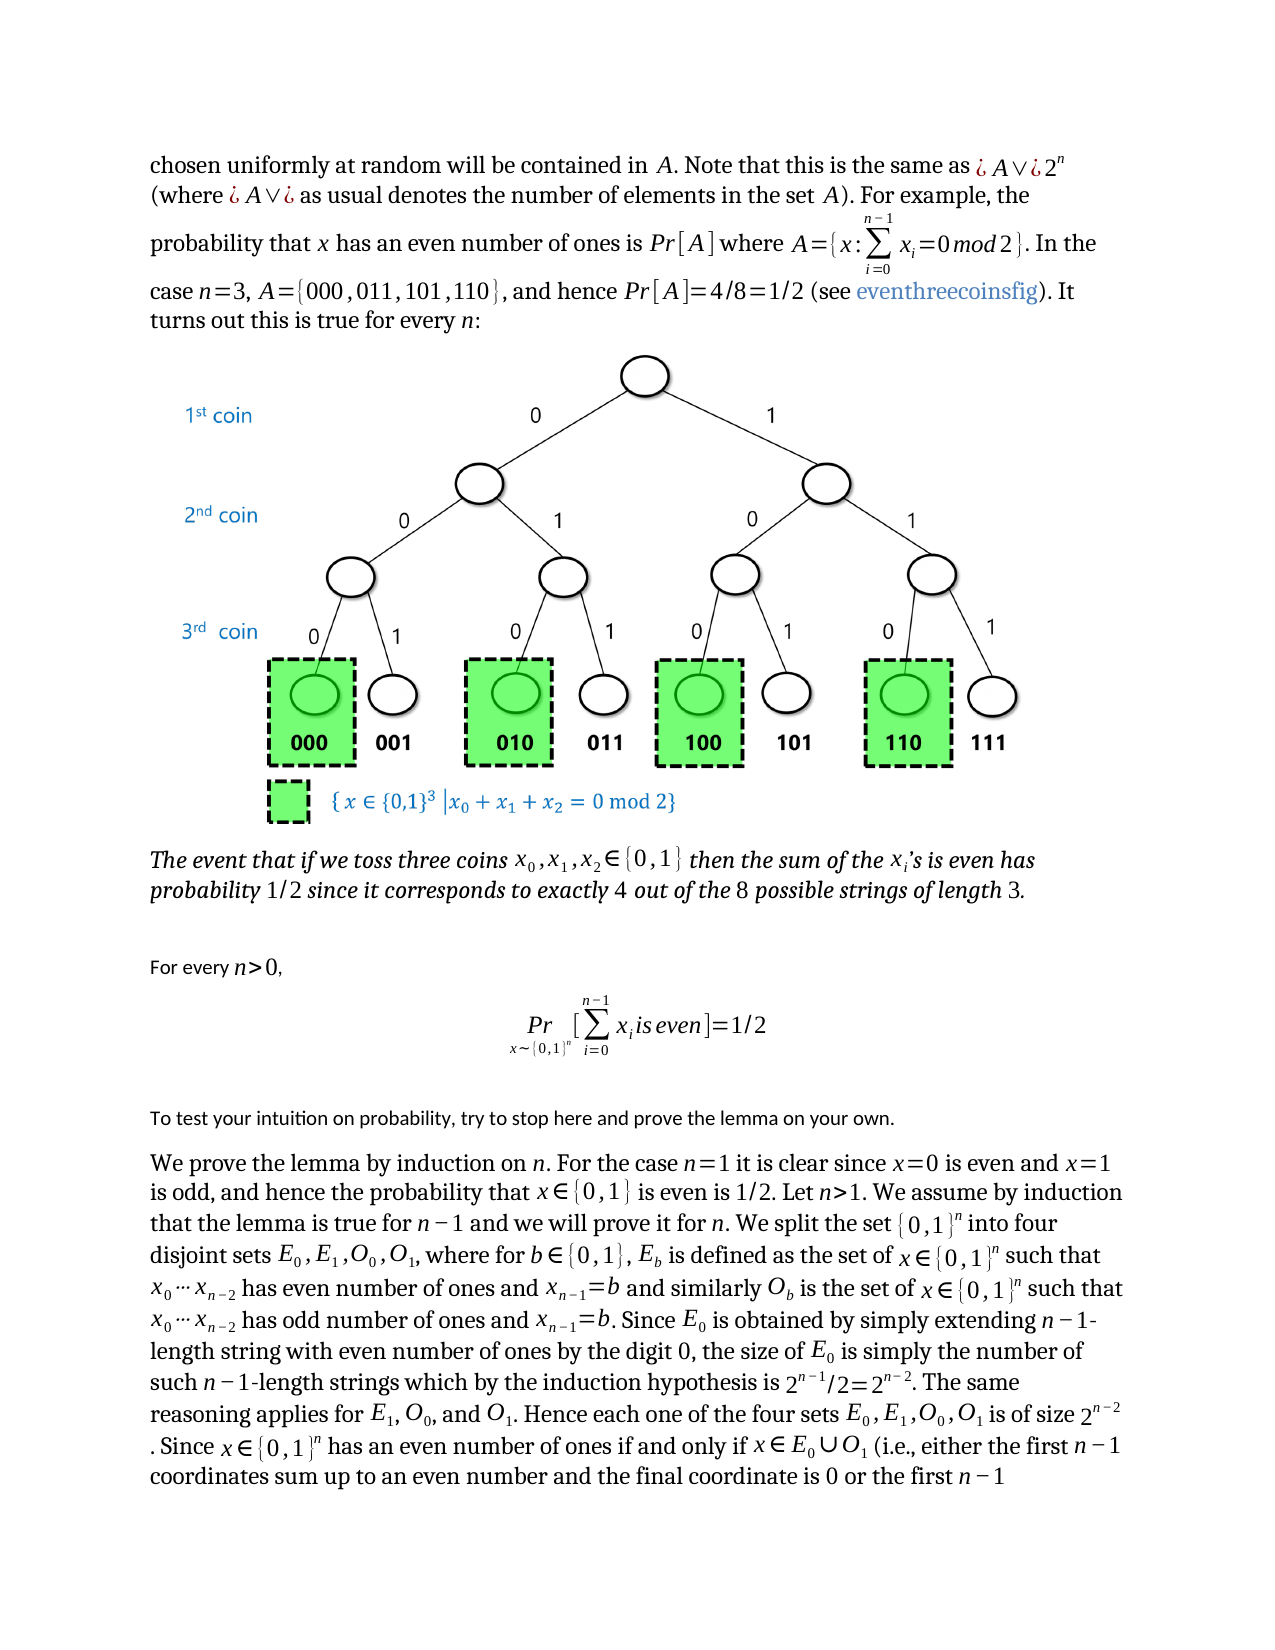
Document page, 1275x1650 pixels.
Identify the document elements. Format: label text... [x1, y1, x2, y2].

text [150, 150, 1125, 335]
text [150, 1149, 1125, 1491]
picture [168, 353, 1044, 824]
text For every , [150, 953, 1125, 981]
text To test your intuition on probability, try to stop here and prove the lemma on your own. [150, 1105, 1125, 1130]
text The event that if we toss three coins then the sum of the ’s is even has probability since it corresponds to exactly out of the possible strings of length . [150, 845, 1125, 905]
